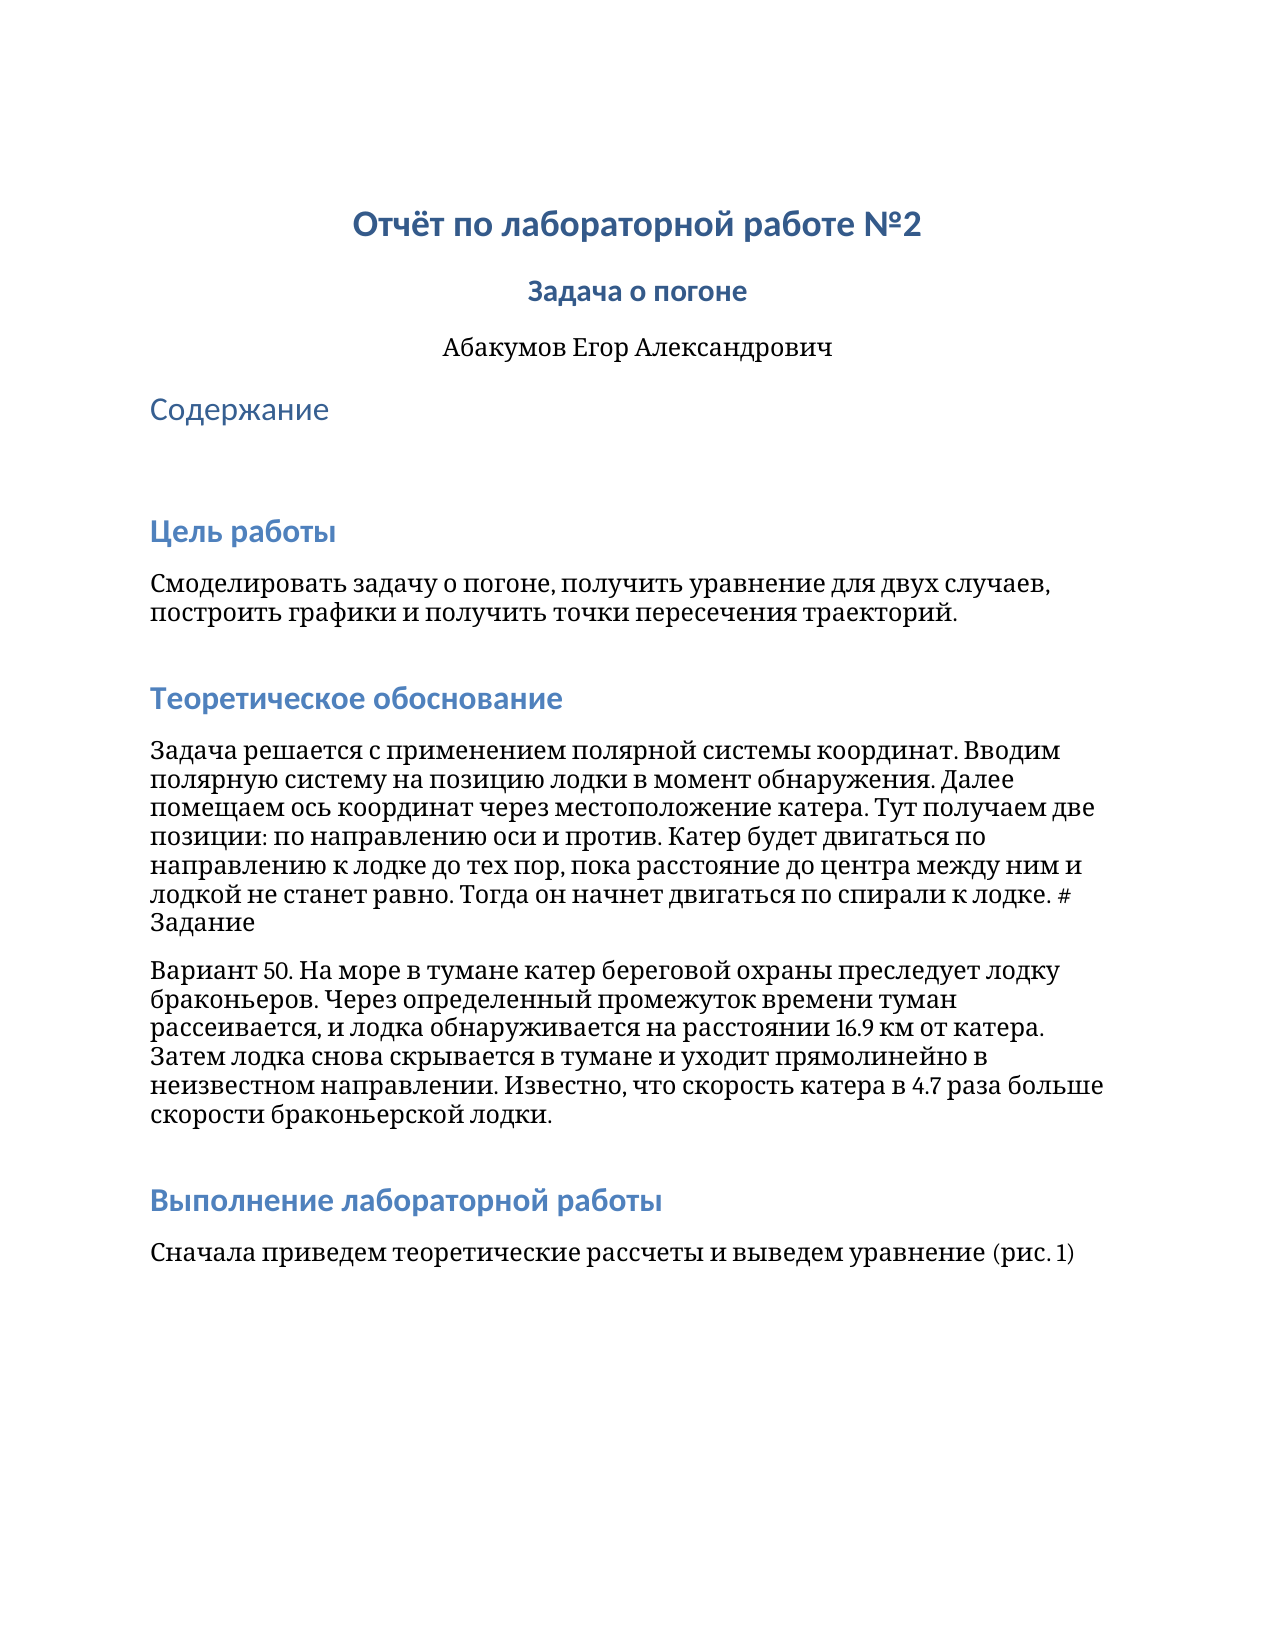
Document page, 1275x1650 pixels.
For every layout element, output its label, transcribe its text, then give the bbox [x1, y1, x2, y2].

text Задача решается с применением полярной системы координат. Вводим полярную систему на позицию лодки в момент обнаружения. Далее помещаем ось координат через местоположение катера. Тут получаем две позиции: по направлению оси и против. Катер будет двигаться по направлению к лодке до тех пор, пока расстояние до центра между ним и лодкой не станет равно. Тогда он начнет двигаться по спирали к лодке. # Задание [150, 737, 1125, 938]
subtitle Цель работы [150, 510, 1125, 551]
title Отчёт по лабораторной работе №2 [150, 200, 1125, 246]
subtitle Выполнение лабораторной работы [150, 1179, 1125, 1220]
subtitle Задача о погоне [150, 271, 1125, 309]
subtitle Теоретическое обоснование [150, 677, 1125, 718]
text Вариант 50. На море в тумане катер береговой охраны преследует лодку браконьеров. Через определенный промежуток времени туман рассеивается, и лодка обнаруживается на расстоянии 16.9 км от катера. Затем лодка снова скрывается в тумане и уходит прямолинейно в неизвестном направлении. Известно, что скорость катера в 4.7 раза больше скорости браконьерской лодки. [150, 957, 1125, 1129]
text Абакумов Егор Александрович [150, 334, 1125, 363]
text Смоделировать задачу о погоне, получить уравнение для двух случаев, построить графики и получить точки пересечения траекторий. [150, 570, 1125, 627]
text Сначала приведем теоретические рассчеты и выведем уравнение (рис. 1) [150, 1239, 1125, 1268]
